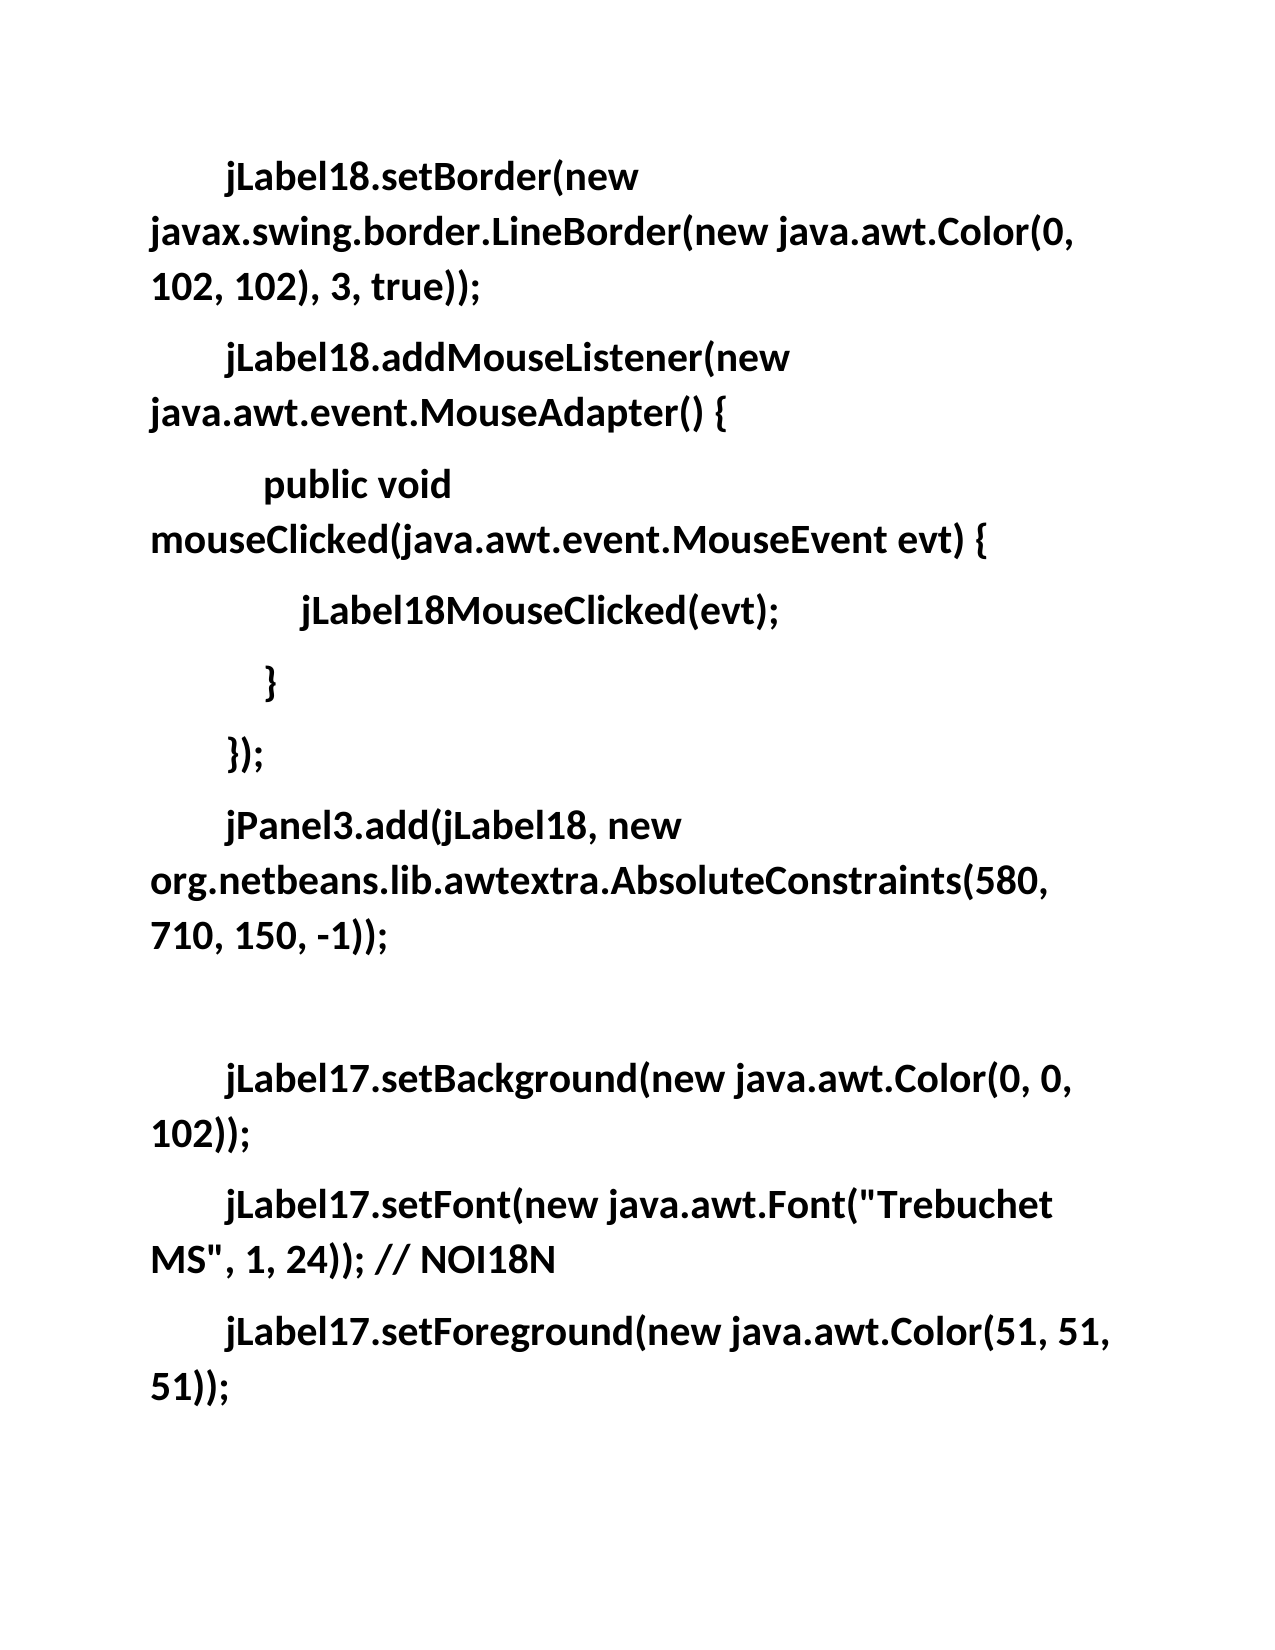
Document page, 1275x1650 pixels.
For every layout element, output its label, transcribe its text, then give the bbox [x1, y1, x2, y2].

text jLabel17.setBackground(new java.awt.Color(0, 0, 102)); [150, 1052, 1125, 1158]
text jPanel3.add(jLabel18, new org.netbeans.lib.awtextra.AbsoluteConstraints(580, 710, 150, -1)); [150, 799, 1125, 959]
text } [150, 656, 1125, 707]
text jLabel18MouseClicked(evt); [150, 584, 1125, 635]
text jLabel18.addMouseListener(new java.awt.event.MouseAdapter() { [150, 331, 1125, 437]
text jLabel17.setForeground(new java.awt.Color(51, 51, 51)); [150, 1305, 1125, 1411]
text }); [150, 727, 1125, 778]
text jLabel18.setBorder(new javax.swing.border.LineBorder(new java.awt.Color(0, 102, 102), 3, true)); [150, 150, 1125, 311]
text public void mouseClicked(java.awt.event.MouseEvent evt) { [150, 458, 1125, 563]
text jLabel17.setFont(new java.awt.Font("Trebuchet MS", 1, 24)); // NOI18N [150, 1178, 1125, 1284]
